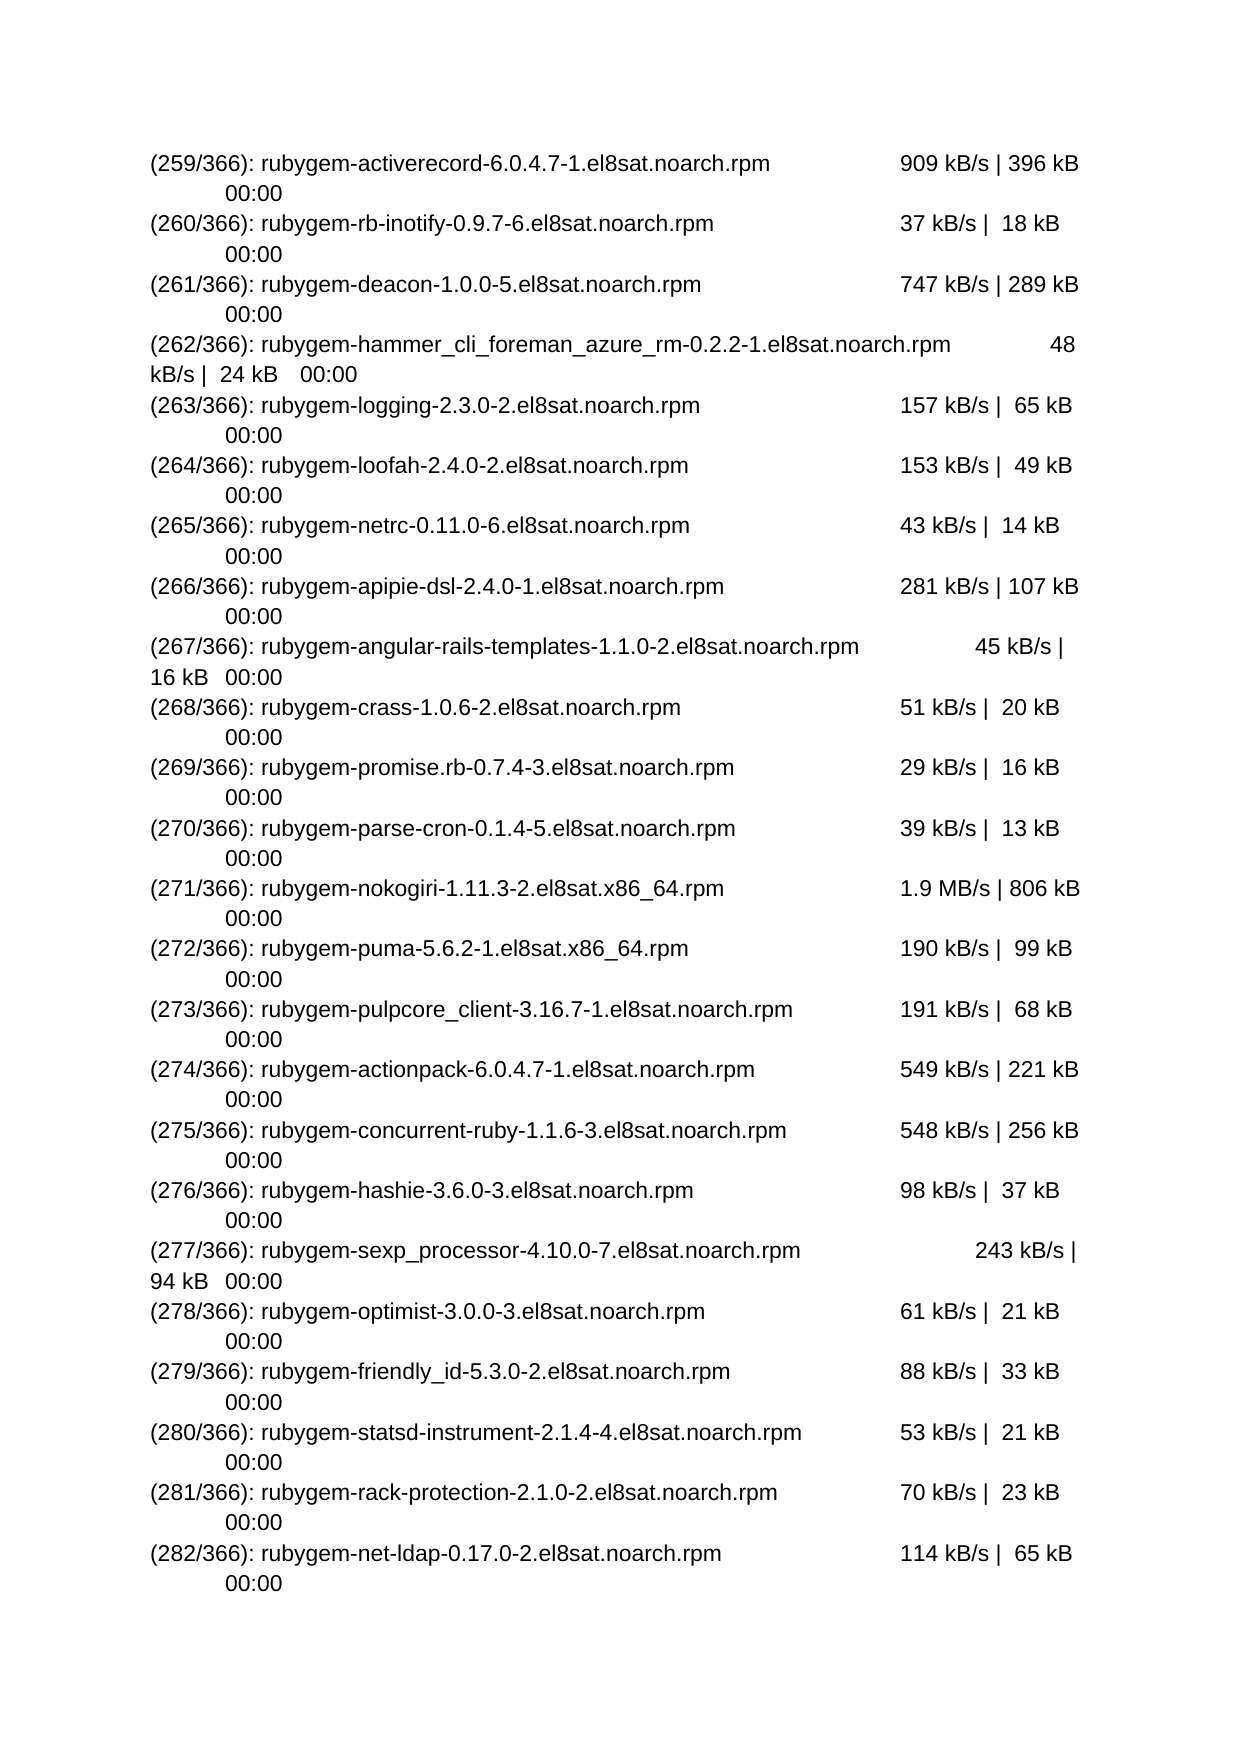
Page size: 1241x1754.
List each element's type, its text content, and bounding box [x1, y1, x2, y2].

text (276/366): rubygem-hashie-3.6.0-3.el8sat.noarch.rpm 98 kB/s | 37 kB 00:00 [150, 1177, 1090, 1234]
text (260/366): rubygem-rb-inotify-0.9.7-6.el8sat.noarch.rpm 37 kB/s | 18 kB 00:00 [150, 210, 1090, 267]
text (278/366): rubygem-optimist-3.0.0-3.el8sat.noarch.rpm 61 kB/s | 21 kB 00:00 [150, 1298, 1090, 1354]
text (270/366): rubygem-parse-cron-0.1.4-5.el8sat.noarch.rpm 39 kB/s | 13 kB 00:00 [150, 814, 1090, 871]
text (271/366): rubygem-nokogiri-1.11.3-2.el8sat.x86_64.rpm 1.9 MB/s | 806 kB 00:00 [150, 875, 1090, 932]
text (275/366): rubygem-concurrent-ruby-1.1.6-3.el8sat.noarch.rpm 548 kB/s | 256 kB 00:00 [150, 1117, 1090, 1173]
text (268/366): rubygem-crass-1.0.6-2.el8sat.noarch.rpm 51 kB/s | 20 kB 00:00 [150, 694, 1090, 750]
text (272/366): rubygem-puma-5.6.2-1.el8sat.x86_64.rpm 190 kB/s | 99 kB 00:00 [150, 935, 1090, 992]
text (274/366): rubygem-actionpack-6.0.4.7-1.el8sat.noarch.rpm 549 kB/s | 221 kB 00:00 [150, 1056, 1090, 1113]
text (280/366): rubygem-statsd-instrument-2.1.4-4.el8sat.noarch.rpm 53 kB/s | 21 kB 00:00 [150, 1419, 1090, 1475]
text (259/366): rubygem-activerecord-6.0.4.7-1.el8sat.noarch.rpm 909 kB/s | 396 kB 00:00 [150, 150, 1090, 207]
text (277/366): rubygem-sexp_processor-4.10.0-7.el8sat.noarch.rpm 243 kB/s | 94 kB 00:00 [150, 1237, 1090, 1294]
text (269/366): rubygem-promise.rb-0.7.4-3.el8sat.noarch.rpm 29 kB/s | 16 kB 00:00 [150, 754, 1090, 811]
text (281/366): rubygem-rack-protection-2.1.0-2.el8sat.noarch.rpm 70 kB/s | 23 kB 00:00 [150, 1479, 1090, 1536]
text (282/366): rubygem-net-ldap-0.17.0-2.el8sat.noarch.rpm 114 kB/s | 65 kB 00:00 [150, 1539, 1090, 1596]
text (279/366): rubygem-friendly_id-5.3.0-2.el8sat.noarch.rpm 88 kB/s | 33 kB 00:00 [150, 1358, 1090, 1415]
text (266/366): rubygem-apipie-dsl-2.4.0-1.el8sat.noarch.rpm 281 kB/s | 107 kB 00:00 [150, 573, 1090, 629]
text (267/366): rubygem-angular-rails-templates-1.1.0-2.el8sat.noarch.rpm 45 kB/s | 16 kB 00:00 [150, 633, 1090, 690]
text (262/366): rubygem-hammer_cli_foreman_azure_rm-0.2.2-1.el8sat.noarch.rpm 48 kB/s | 24 kB 00:00 [150, 331, 1090, 388]
text (261/366): rubygem-deacon-1.0.0-5.el8sat.noarch.rpm 747 kB/s | 289 kB 00:00 [150, 271, 1090, 327]
text (265/366): rubygem-netrc-0.11.0-6.el8sat.noarch.rpm 43 kB/s | 14 kB 00:00 [150, 512, 1090, 569]
text (264/366): rubygem-loofah-2.4.0-2.el8sat.noarch.rpm 153 kB/s | 49 kB 00:00 [150, 452, 1090, 509]
text (273/366): rubygem-pulpcore_client-3.16.7-1.el8sat.noarch.rpm 191 kB/s | 68 kB 00:00 [150, 996, 1090, 1052]
text (263/366): rubygem-logging-2.3.0-2.el8sat.noarch.rpm 157 kB/s | 65 kB 00:00 [150, 392, 1090, 448]
